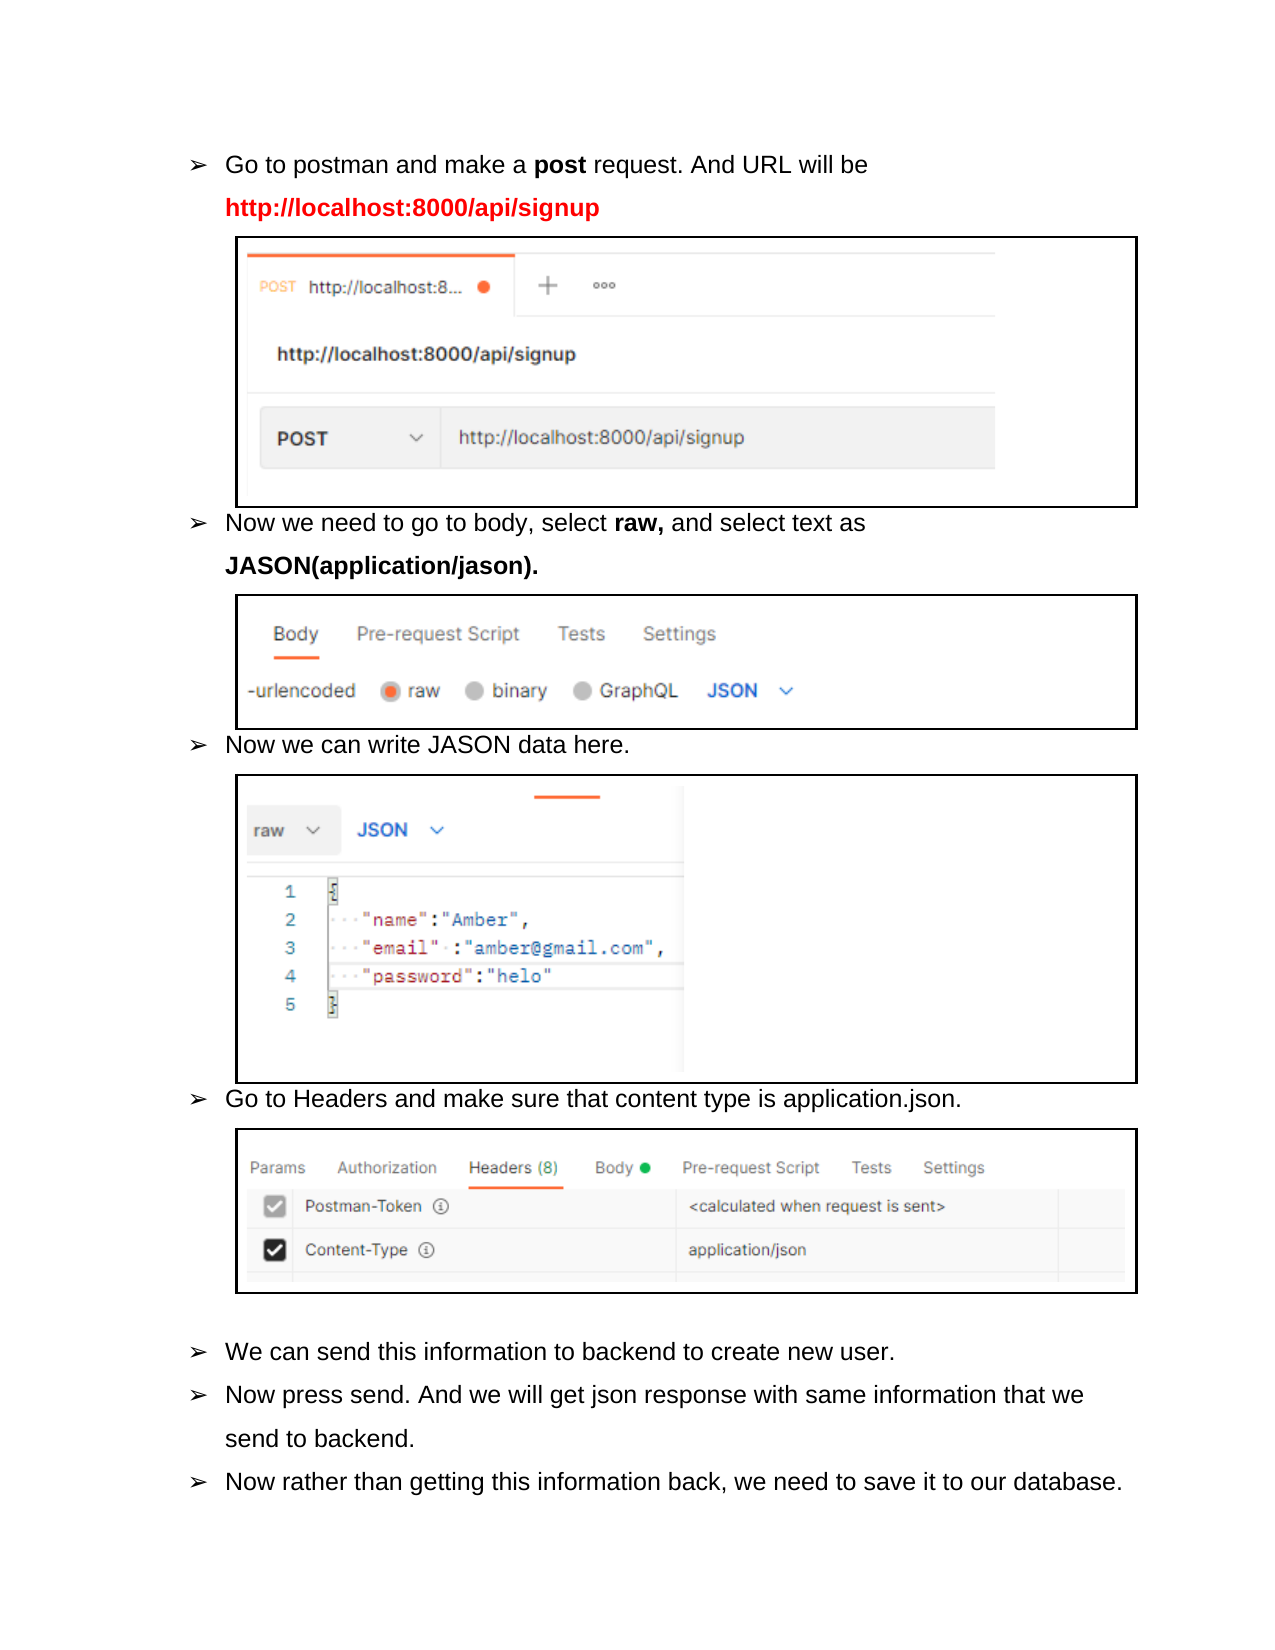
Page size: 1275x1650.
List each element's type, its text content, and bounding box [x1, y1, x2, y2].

list Now we can write JASON data here. [187, 730, 1125, 759]
table_header [238, 776, 1135, 1082]
list Go to Headers and make sure that content type is application.json. [187, 1084, 1125, 1113]
list We can send this information to backend to create new user. [187, 1337, 1125, 1366]
table_header [238, 1130, 1135, 1292]
picture [246, 248, 996, 496]
picture [246, 786, 685, 1072]
picture [246, 1140, 1125, 1282]
list Now rather than getting this information back, we need to save it to our database. [187, 1467, 1125, 1495]
picture [246, 606, 857, 718]
table_header [238, 596, 1135, 728]
list Go to postman and make a post request. And URL will be http://localhost:8000/api/signup [187, 150, 1125, 222]
list Now we need to go to body, select raw, and select text as JASON(application/jason). [187, 508, 1125, 580]
table_header [238, 238, 1135, 506]
list Now press send. And we will get json response with same information that we send to backend. [187, 1380, 1125, 1452]
